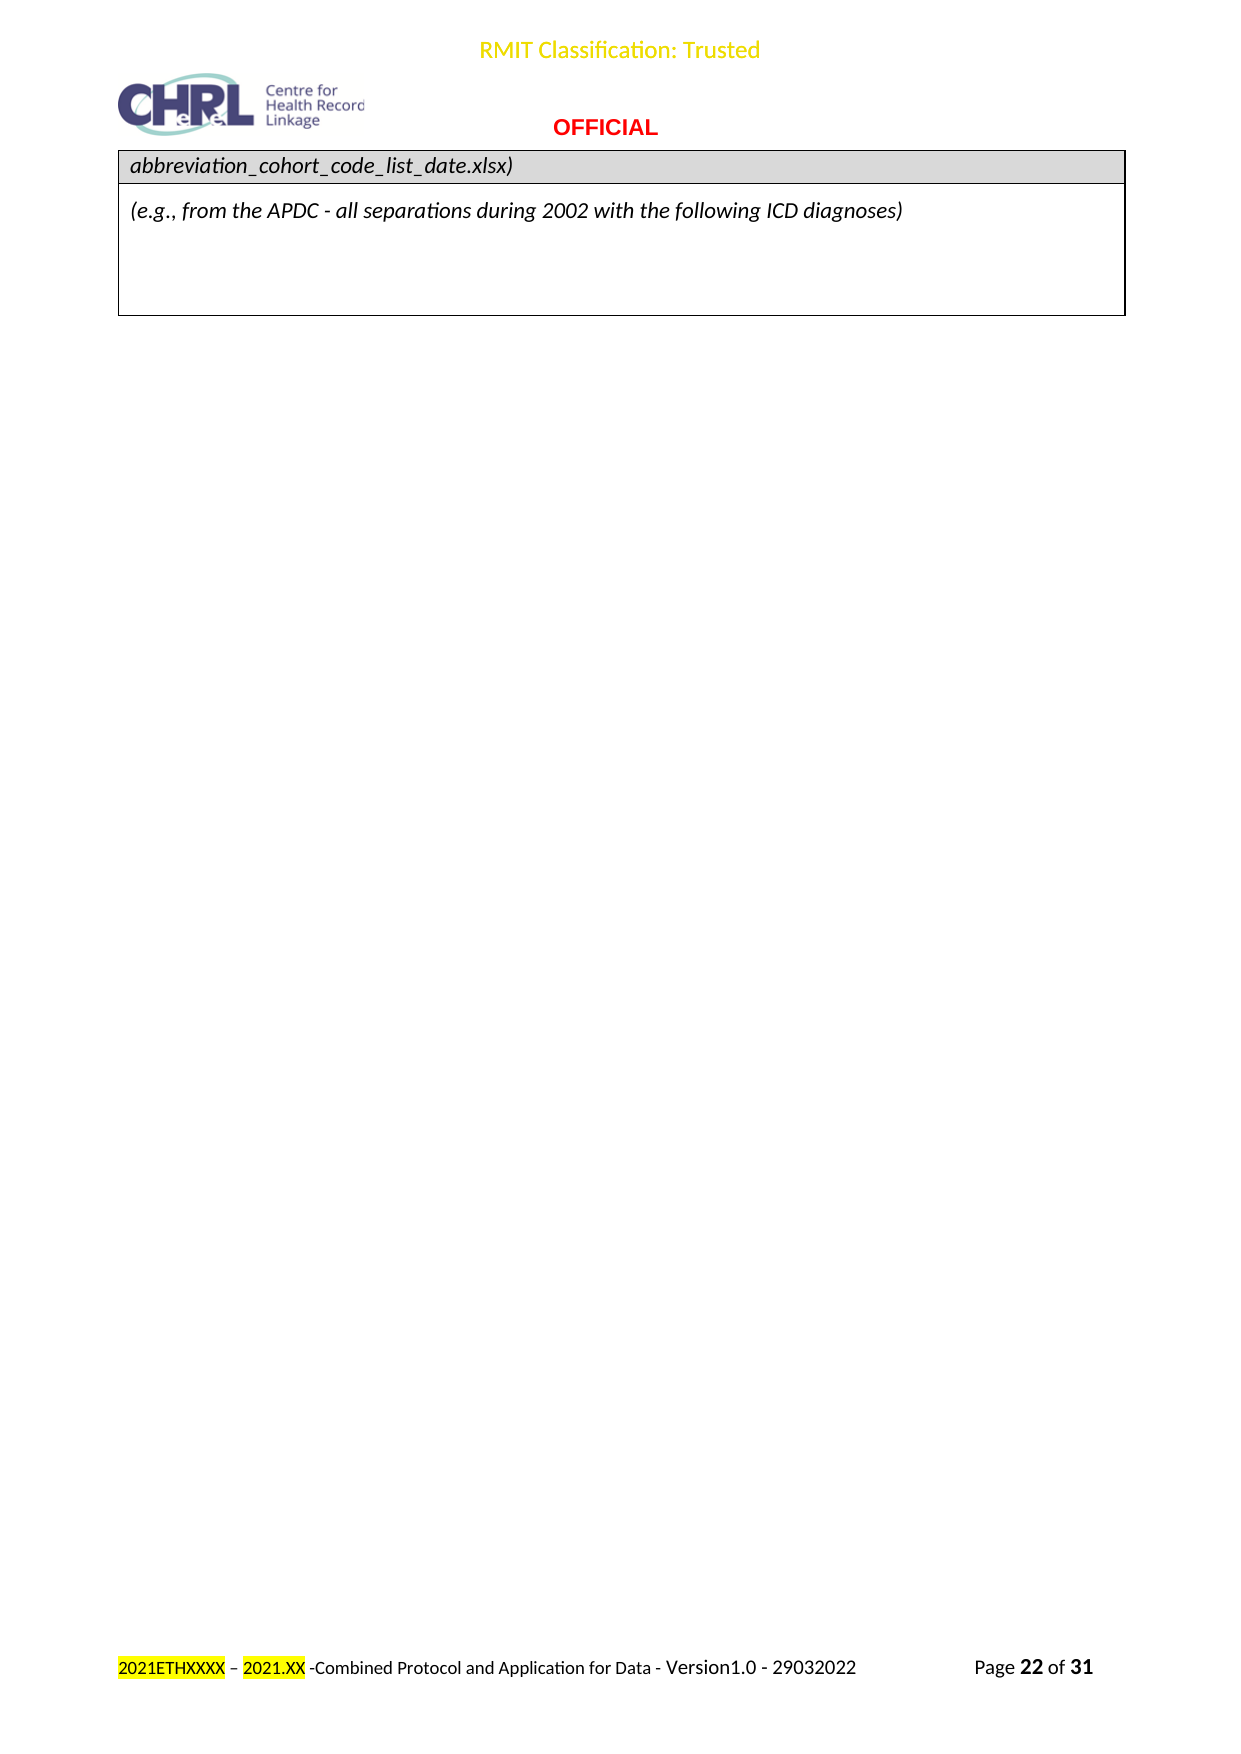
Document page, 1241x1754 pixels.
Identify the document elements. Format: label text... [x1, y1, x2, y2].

table_cell (e.g., from the APDC - all separations during 2002 with the following ICD diagnoses) [119, 184, 1124, 315]
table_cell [119, 151, 1124, 183]
picture [118, 73, 365, 136]
